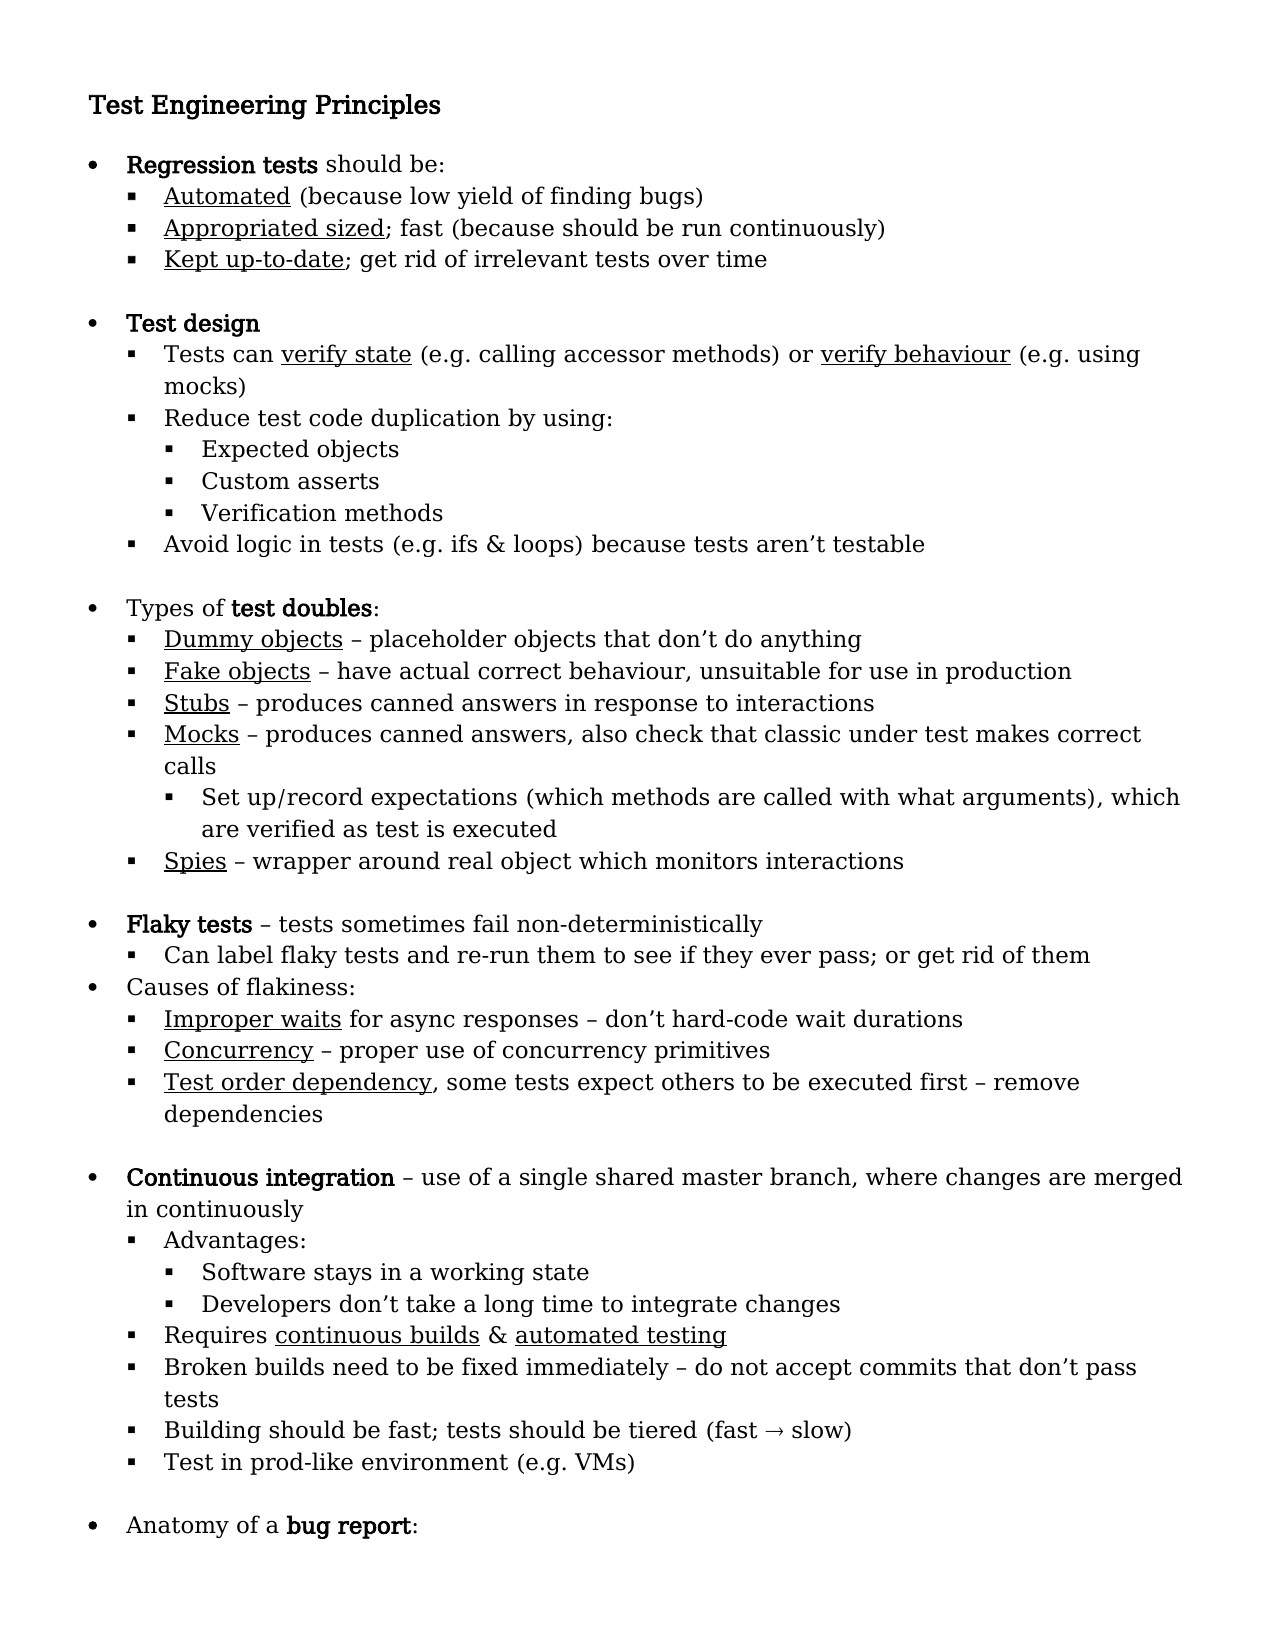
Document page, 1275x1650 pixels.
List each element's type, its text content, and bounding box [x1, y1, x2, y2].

list Building should be fast; tests should be tiered (fast slow) [126, 1416, 1186, 1443]
list Set up/record expectations (which methods are called with what arguments), which are verified as test is executed [164, 783, 1186, 842]
list Types of test doubles: [89, 593, 1186, 621]
list Automated (because low yield of finding bugs) [126, 182, 1186, 209]
list Test design [89, 308, 1186, 336]
list Causes of flakiness: [89, 973, 1186, 1001]
list Software stays in a working state [164, 1258, 1186, 1285]
list Reduce test code duplication by using: [126, 403, 1186, 431]
list Flaky tests – tests sometimes fail non-deterministically [89, 909, 1186, 937]
list Can label flaky tests and re-run them to see if they ever pass; or get rid of them [126, 941, 1186, 969]
list Developers don’t take a long time to integrate changes [164, 1289, 1186, 1317]
list Improper waits for async responses – don’t hard-code wait durations [126, 1004, 1186, 1032]
list Fake objects – have actual correct behaviour, unsuitable for use in production [126, 657, 1186, 684]
list Tests can verify state (e.g. calling accessor methods) or verify behaviour (e.g. using mocks) [126, 340, 1186, 399]
list Custom asserts [164, 467, 1186, 494]
list Anatomy of a bug report: [89, 1511, 1186, 1538]
list Requires continuous builds & automated testing [126, 1321, 1186, 1348]
list Test order dependency, some tests expect others to be executed first – remove dependencies [126, 1068, 1186, 1127]
list Concurrency – proper use of concurrency primitives [126, 1036, 1186, 1064]
list Avoid logic in tests (e.g. ifs & loops) because tests aren’t testable [126, 530, 1186, 558]
list Spies – wrapper around real object which monitors interactions [126, 846, 1186, 874]
list Kept up-to-date; get rid of irrelevant tests over time [126, 245, 1186, 273]
list Advantages: [126, 1226, 1186, 1253]
list Stubs – produces canned answers in response to interactions [126, 688, 1186, 716]
list Verification methods [164, 498, 1186, 526]
list Test in prod-like environment (e.g. VMs) [126, 1447, 1186, 1475]
list Dummy objects – placeholder objects that don’t do anything [126, 625, 1186, 652]
list Expected objects [164, 435, 1186, 463]
text Test Engineering Principles [89, 89, 1186, 119]
list Continuous integration – use of a single shared master branch, where changes are merged in continuously [89, 1163, 1186, 1222]
list Regression tests should be: [89, 150, 1186, 178]
list Mocks – produces canned answers, also check that classic under test makes correct calls [126, 720, 1186, 779]
list Broken builds need to be fixed immediately – do not accept commits that don’t pass tests [126, 1353, 1186, 1412]
list Appropriated sized; fast (because should be run continuously) [126, 213, 1186, 241]
